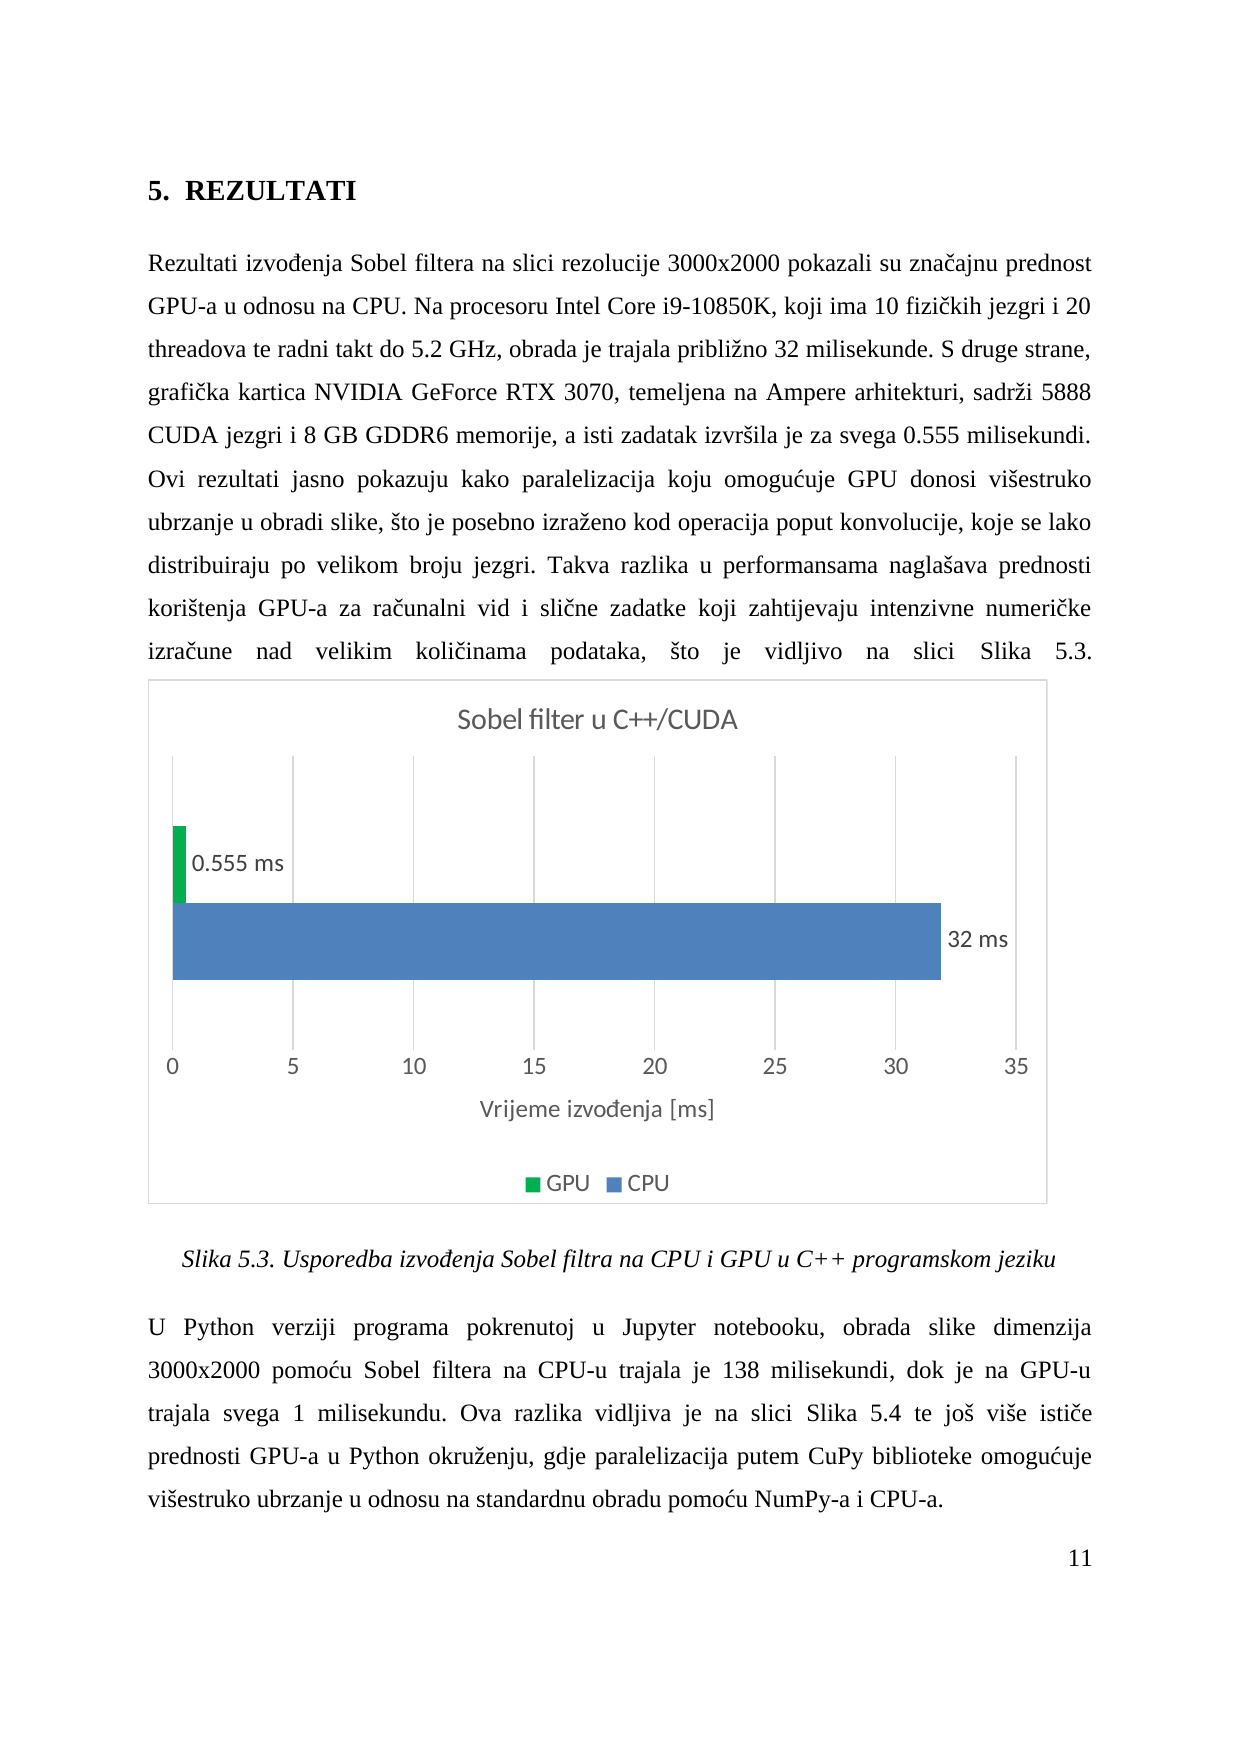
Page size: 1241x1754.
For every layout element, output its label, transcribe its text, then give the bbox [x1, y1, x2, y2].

subtitle Rezultati [148, 173, 1092, 206]
